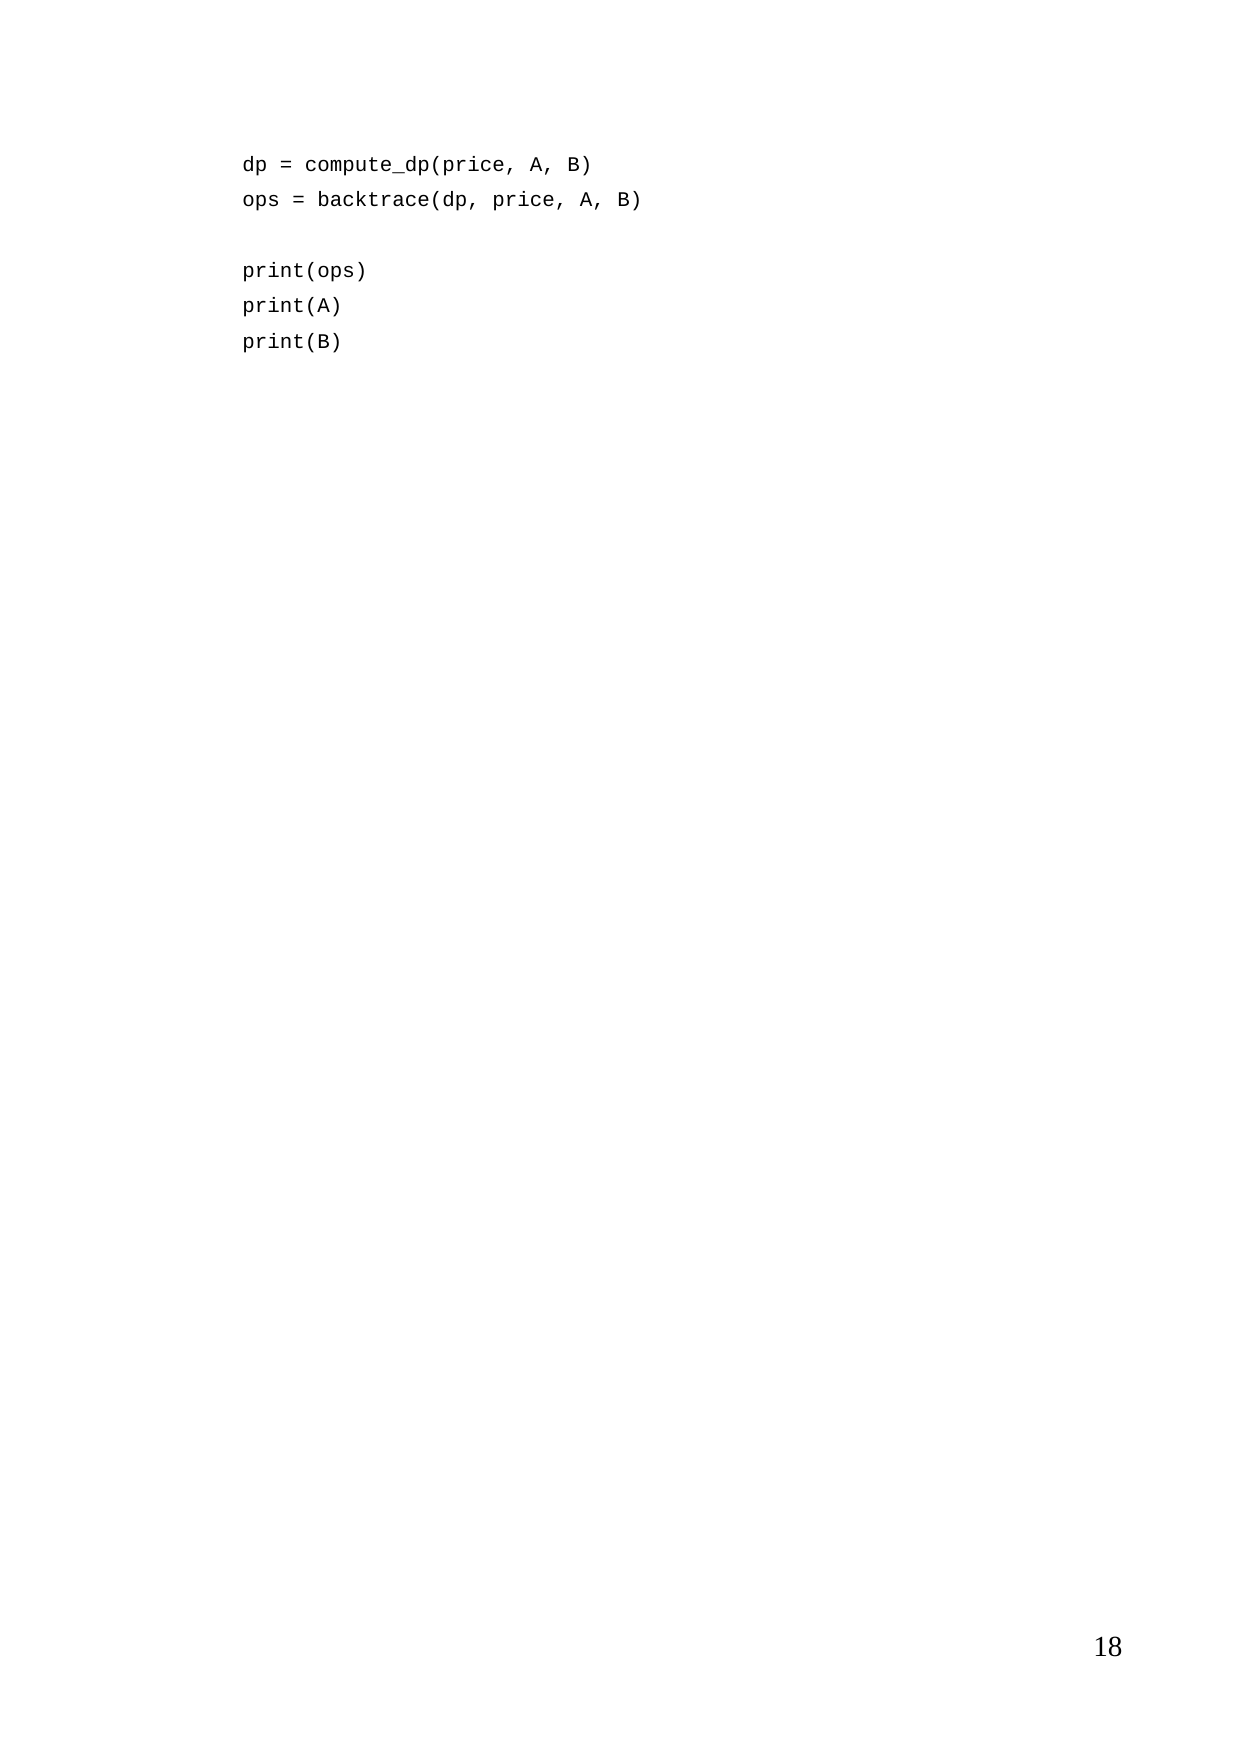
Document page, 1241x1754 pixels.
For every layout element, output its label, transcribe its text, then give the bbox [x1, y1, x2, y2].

text dp = compute_dp(price, A, B) [118, 153, 1122, 177]
text print(ops) [118, 260, 1122, 283]
text print(A) [118, 295, 1122, 319]
text ops = backtrace(dp, price, A, B) [118, 189, 1122, 213]
text print(B) [118, 331, 1122, 354]
